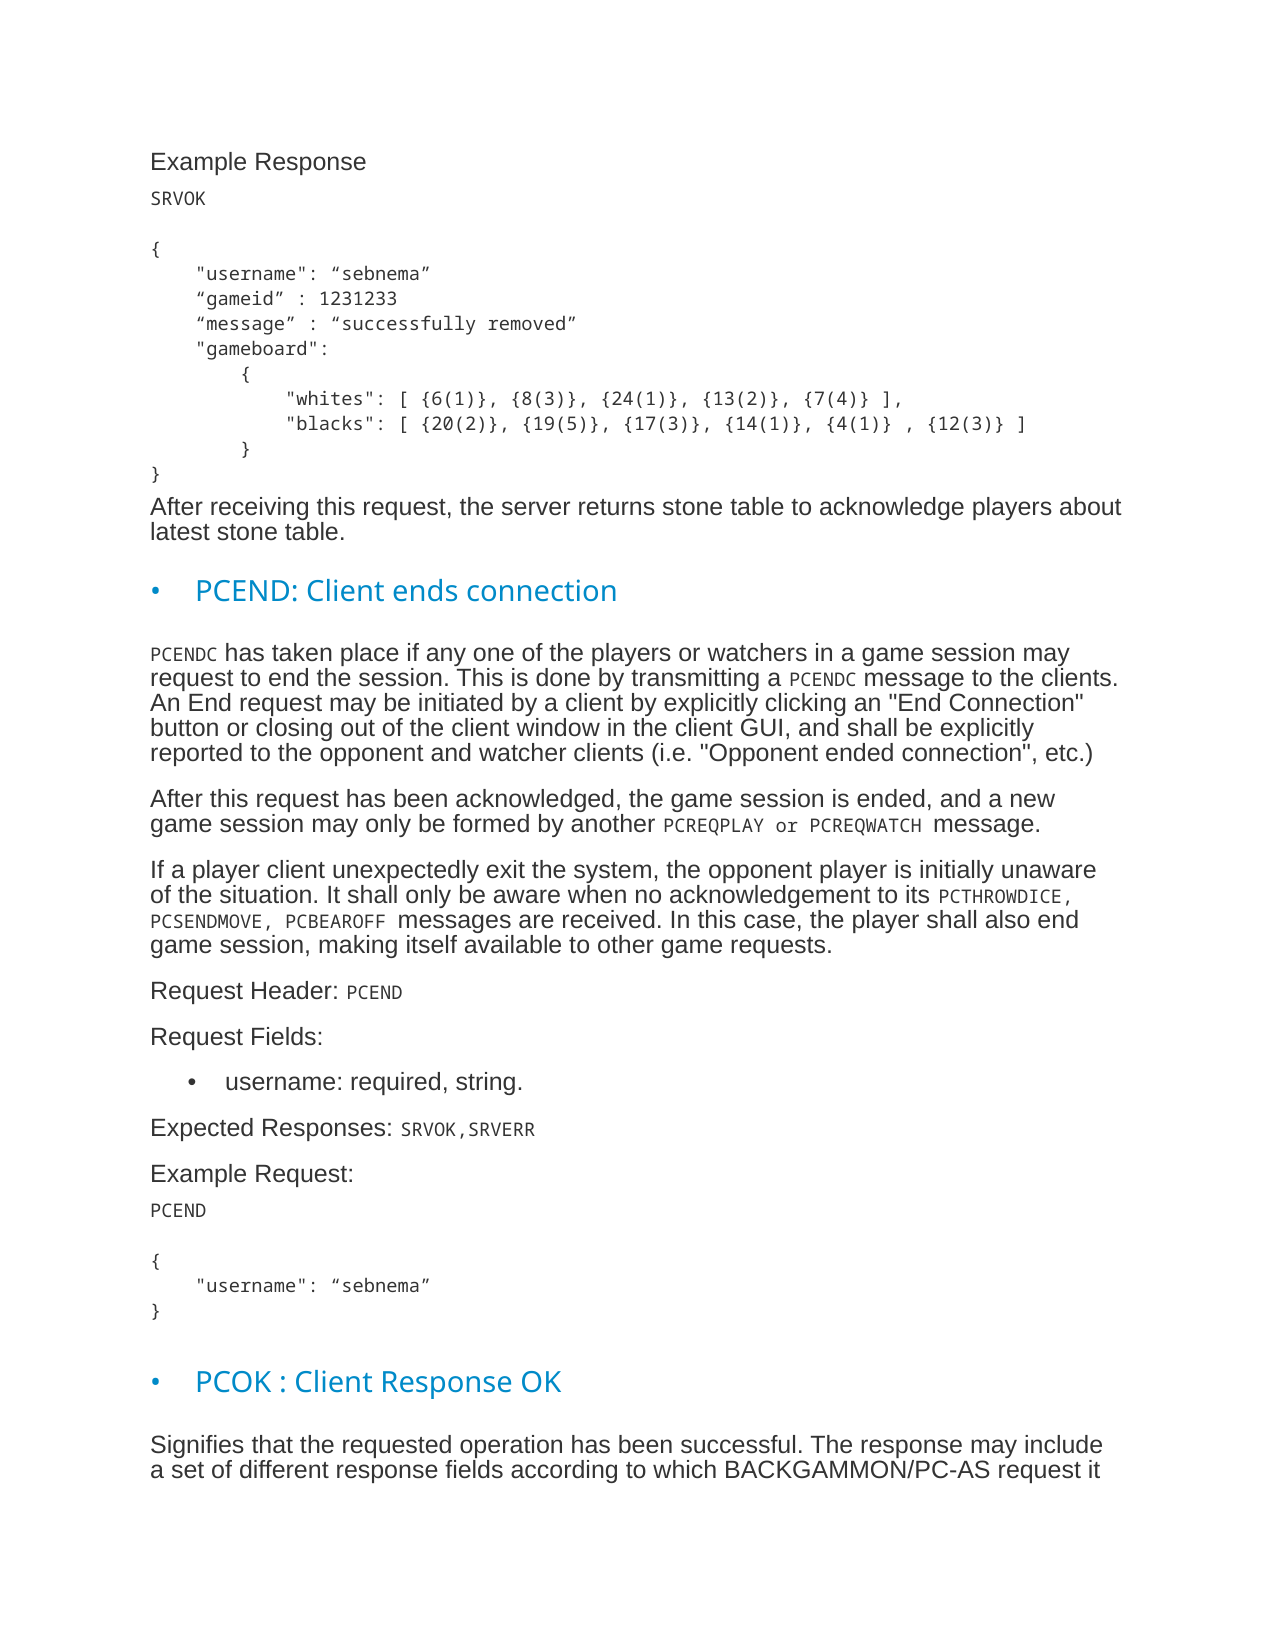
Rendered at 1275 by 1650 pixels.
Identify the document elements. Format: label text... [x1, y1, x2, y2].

text "blacks": [ {20(2)}, {19(5)}, {17(3)}, {14(1)}, {4(1)} , {12(3)} ] [150, 410, 1125, 435]
text SRVOK [150, 185, 1125, 210]
text PCEND [150, 1198, 1125, 1223]
text { [150, 235, 1125, 260]
text If a player client unexpectedly exit the system, the opponent player is initially unaware of the situation. It shall only be aware when no acknowledgement to its PCTHROWDICE, PCSENDMOVE, PCBEAROFF messages are received. In this case, the player shall also end game session, making itself available to other game requests. [150, 858, 1125, 958]
text { [150, 360, 1125, 385]
text "gameboard": [150, 335, 1125, 360]
text After receiving this request, the server returns stone table to acknowledge players about latest stone table. [150, 496, 1125, 546]
list PCOK : Client Response OK [150, 1373, 1125, 1398]
text Example Request: [150, 1162, 1125, 1187]
text } [150, 460, 1125, 485]
text Request Fields: [150, 1025, 1125, 1050]
text } [150, 435, 1125, 460]
text "username": “sebnema” [150, 1273, 1125, 1298]
text "whites": [ {6(1)}, {8(3)}, {24(1)}, {13(2)}, {7(4)} ], [150, 385, 1125, 410]
text Expected Responses: SRVOK,SRVERR [150, 1117, 1125, 1142]
text PCENDC has taken place if any one of the players or watchers in a game session may request to end the session. This is done by transmitting a PCENDC message to the clients. An End request may be initiated by a client by explicitly clicking an "End Connection" button or closing out of the client window in the client GUI, and shall be explicitly reported to the opponent and watcher clients (i.e. "Opponent ended connection", etc.) [150, 642, 1125, 767]
list username: required, string. [187, 1071, 1125, 1096]
text “message” : “successfully removed” [150, 310, 1125, 335]
text Example Response [150, 150, 1125, 175]
text After this request has been acknowledged, the game session is ended, and a new game session may only be formed by another PCREQPLAY or PCREQWATCH message. [150, 787, 1125, 837]
text “gameid” : 1231233 [150, 285, 1125, 310]
text Request Header: PCEND [150, 979, 1125, 1004]
text } [150, 1298, 1125, 1323]
text "username": “sebnema” [150, 260, 1125, 285]
text { [150, 1248, 1125, 1273]
list PCEND: Client ends connection [150, 581, 1125, 606]
